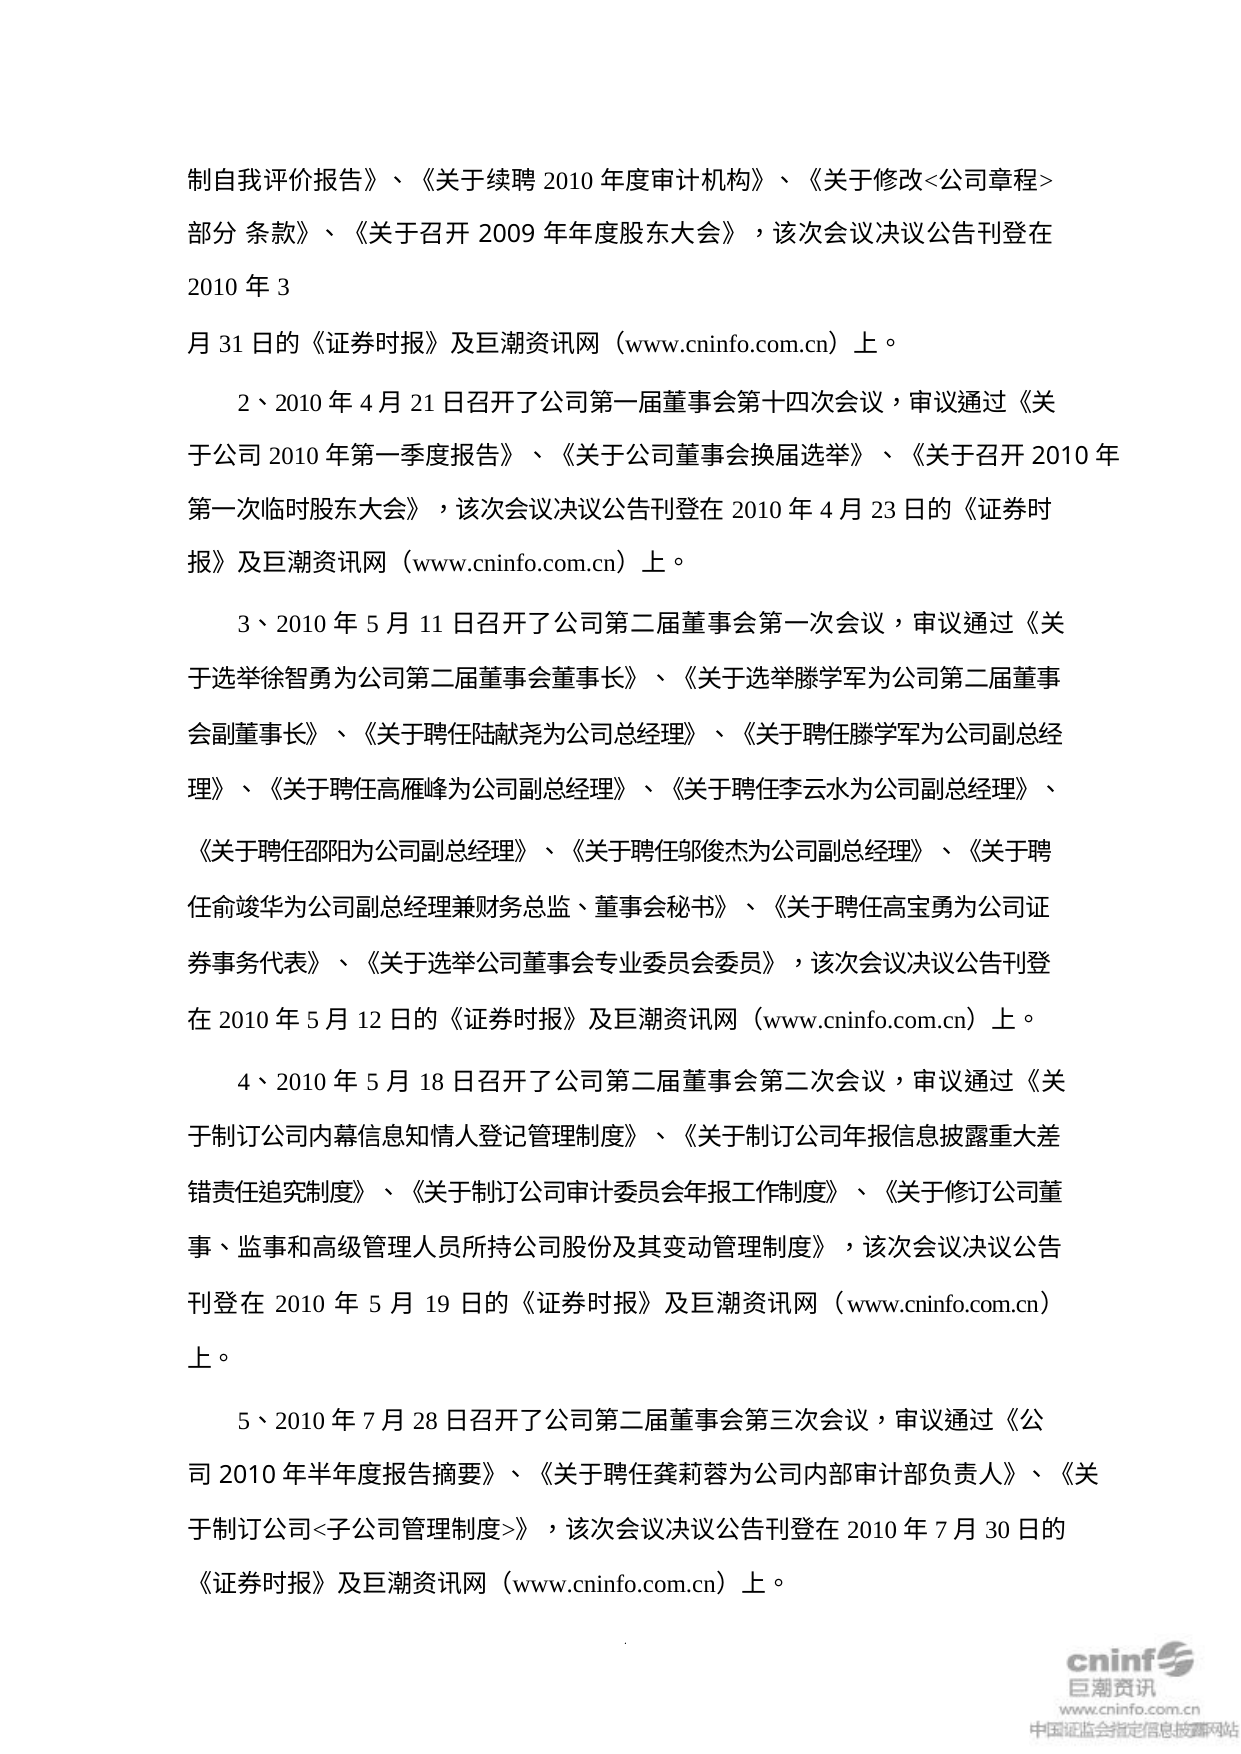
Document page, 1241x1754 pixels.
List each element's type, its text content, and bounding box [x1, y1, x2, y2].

text 第一次临时股东大会》，该次会议决议公告刊登在 2010 年 4 月 23 日的《证券时 报》及巨潮资讯网（www.cninfo.com.cn）上。 [187, 491, 1053, 579]
text 2、2010 年 4 月 21 日召开了公司第一届董事会第十四次会议，审议通过《关 [237, 384, 1240, 418]
text 《关于聘任邵阳为公司副总经理》、《关于聘任邬俊杰为公司副总经理》、《关于聘 任俞竣华为公司副总经理兼财务总监、董事会秘书》、《关于聘任高宝勇为公司证 券事务代表》、《关于选举公司董事会专业委员会委员》，该次会议决议公告刊登 在 2010 年 5 月 12 日的《证券时报》及巨潮资讯网（www.cninfo.com.cn）上。 [187, 833, 1053, 1036]
text 司 2010 年半年度报告摘要》、《关于聘任龚莉蓉为公司内部审计部负责人》、《关 [187, 1456, 1240, 1490]
text 于制订公司<子公司管理制度>》，该次会议决议公告刊登在 2010 年 7 月 30 日的 [187, 1512, 1240, 1546]
text 4、2010 年 5 月 18 日召开了公司第二届董事会第二次会议，审议通过《关 于制订公司内幕信息知情人登记管理制度》、《关于制订公司年报信息披露重大差 错责任追究制度》、《关于制订公司审计委员会年报工作制度》、《关于修订公司董 事、监事和高级管理人员所持公司股份及其变动管理制度》，该次会议决议公告 刊登在 2010 年 5 月 19 日的《证券时报》及巨潮资讯网（www.cninfo.com.cn）上。 [187, 1063, 1066, 1375]
text 《证券时报》及巨潮资讯网（www.cninfo.com.cn）上。 [187, 1565, 1240, 1599]
text 制自我评价报告》、《关于续聘 2010 年度审计机构》、《关于修改<公司章程>部分 条款》、《关于召开 2009 年年度股东大会》，该次会议决议公告刊登在 2010 年 3 [187, 162, 1054, 303]
text 5、2010 年 7 月 28 日召开了公司第二届董事会第三次会议，审议通过《公 [237, 1403, 1240, 1437]
picture [1029, 1633, 1241, 1754]
text 3、2010 年 5 月 11 日召开了公司第二届董事会第一次会议，审议通过《关 于选举徐智勇为公司第二届董事会董事长》、《关于选举滕学军为公司第二届董事 会副董事长》、《关于聘任陆献尧为公司总经理》、《关于聘任滕学军为公司副总经 理》、《关于聘任高雁峰为公司副总经理》、《关于聘任李云水为公司副总经理》、 [187, 606, 1065, 806]
text 于公司 2010 年第一季度报告》、《关于公司董事会换届选举》、《关于召开 2010 年 [187, 438, 1240, 472]
text 月 31 日的《证券时报》及巨潮资讯网（www.cninfo.com.cn）上。 [187, 325, 1240, 359]
